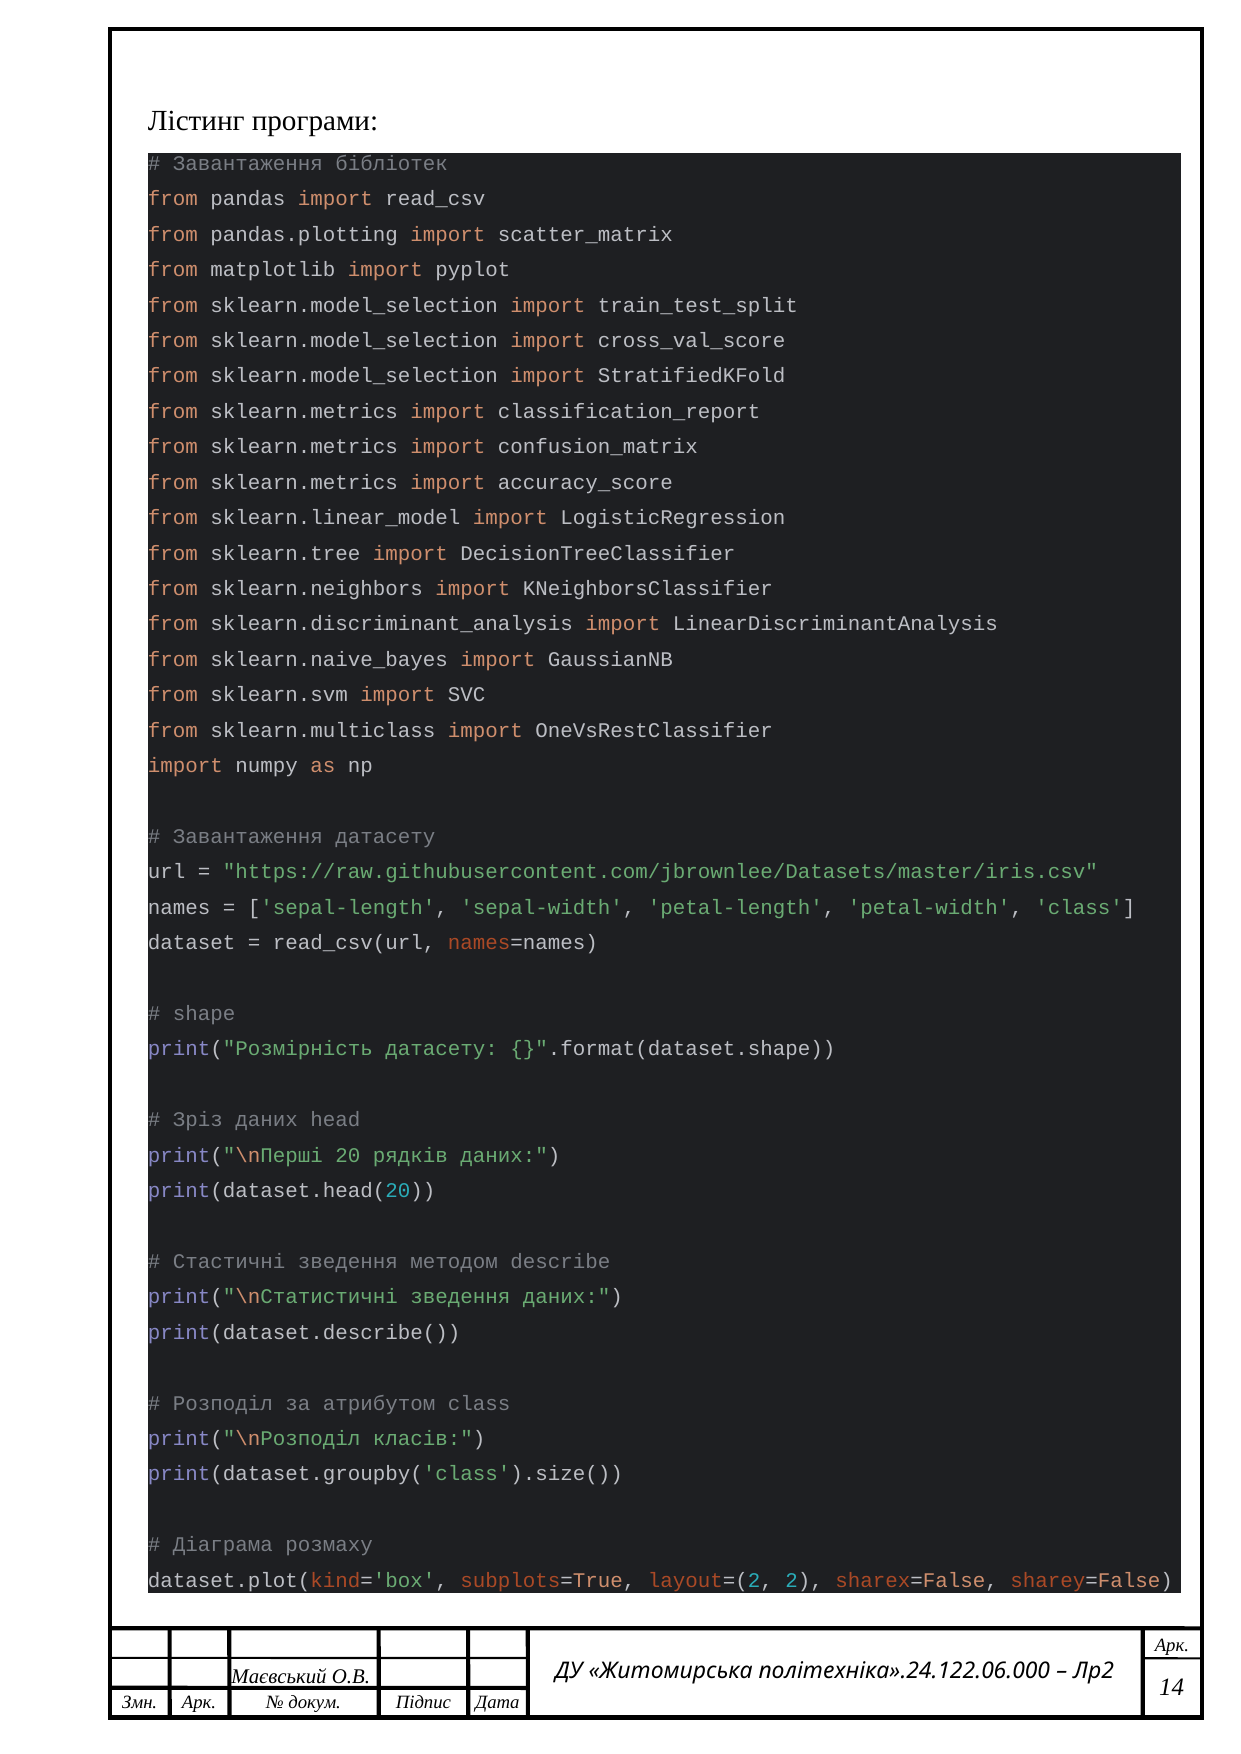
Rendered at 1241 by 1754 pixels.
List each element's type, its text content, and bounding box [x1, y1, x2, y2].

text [148, 153, 1181, 1593]
text Лістинг програми: [148, 103, 1181, 136]
